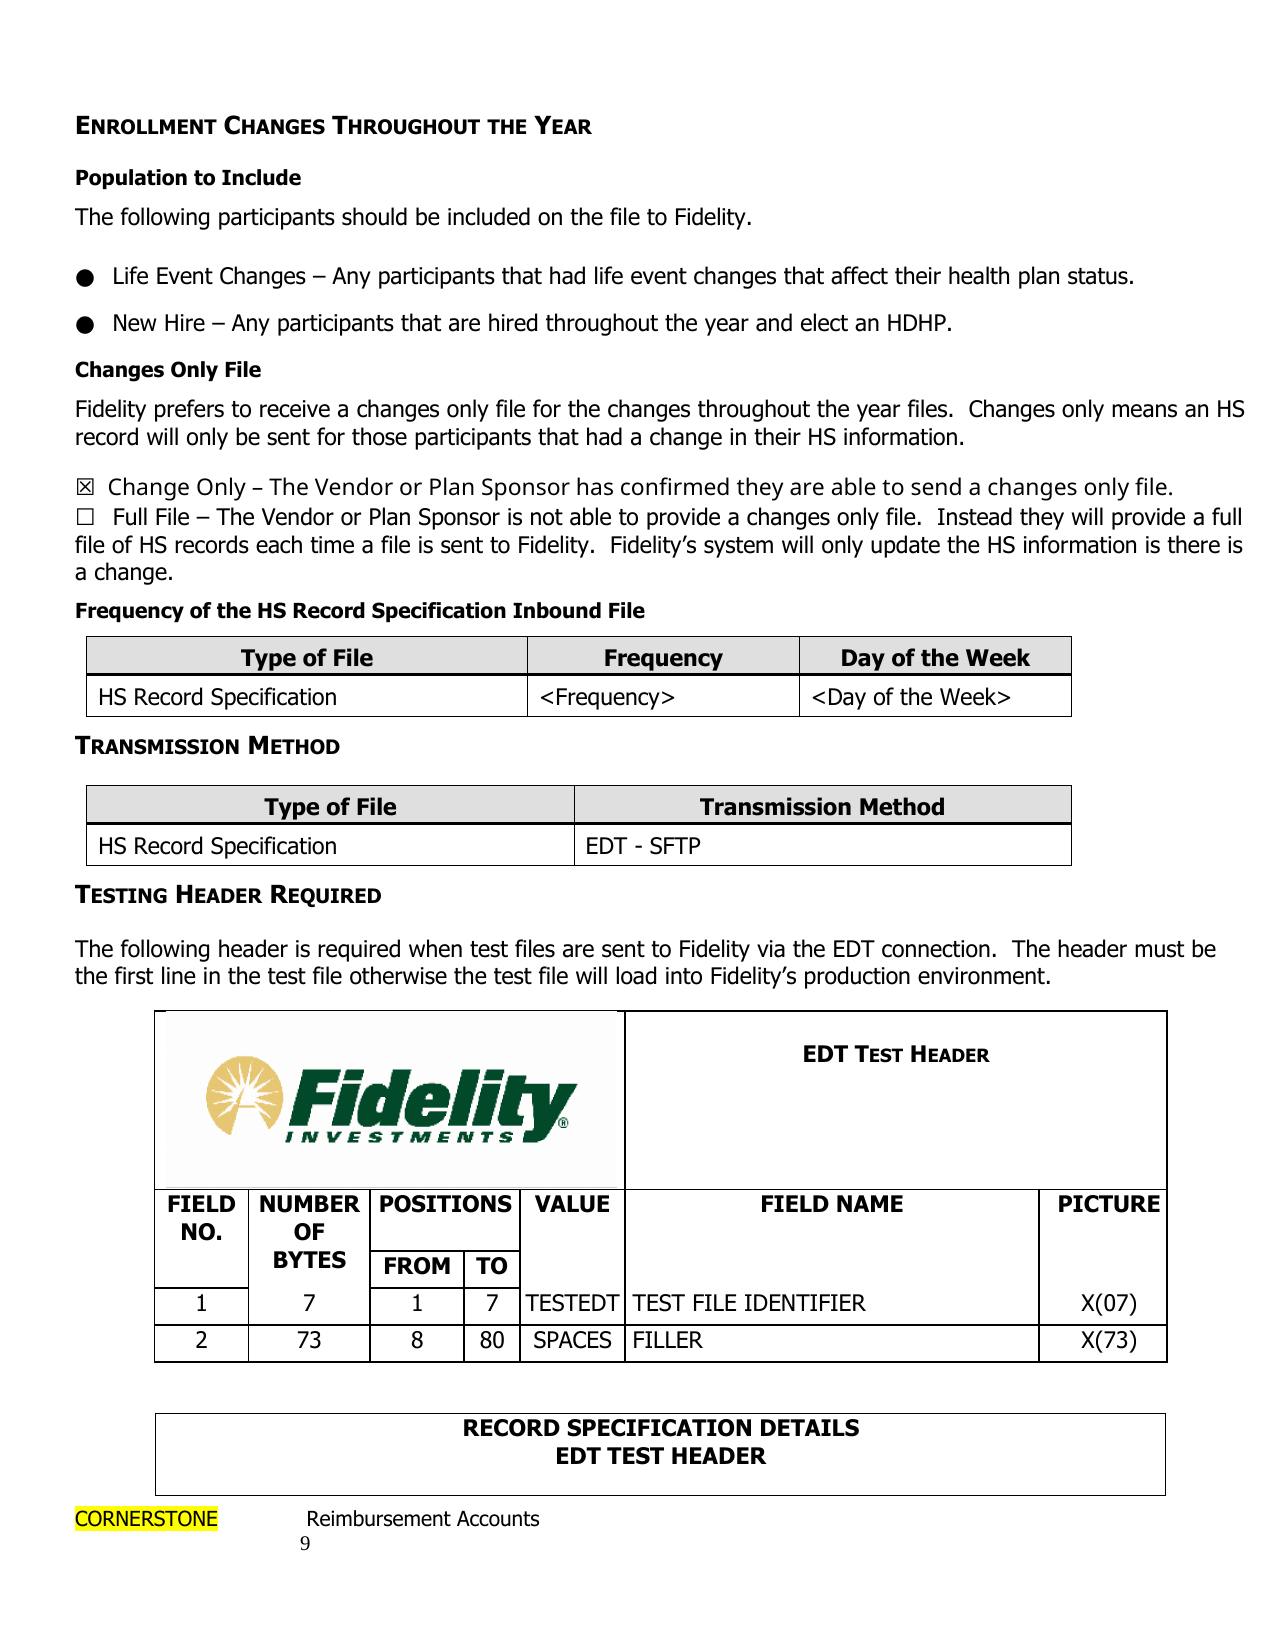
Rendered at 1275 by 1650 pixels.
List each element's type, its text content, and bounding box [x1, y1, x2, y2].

list New Hire – Any participants that are hired throughout the year and elect an HDHP. [75, 297, 1246, 344]
table_cell EDT - SFTP [575, 825, 1071, 865]
subtitle Testing Header Required [75, 879, 1246, 909]
table_header RECORD SPECIFICATION DETAILS EDT TEST HEADER [156, 1414, 1165, 1494]
table_cell PICTURE [1040, 1190, 1166, 1287]
table_header Transmission Method [575, 786, 1071, 822]
table_cell POSITIONS [371, 1190, 519, 1250]
text The following participants should be included on the file to Fidelity. [75, 202, 1246, 230]
table_header [155, 1012, 165, 1188]
table_cell X(07) [1040, 1287, 1166, 1324]
table_cell <Frequency> [528, 676, 799, 716]
table_cell FROM [371, 1252, 463, 1287]
list Life Event Changes – Any participants that had life event changes that affect their health plan status. [75, 251, 1246, 297]
table_cell 80 [465, 1326, 519, 1361]
text Fidelity prefers to receive a changes only file for the changes throughout the year files. Changes only means an HS record will only be sent for those participants that had a change in their HS information. [75, 395, 1246, 450]
table_cell 7 [249, 1287, 369, 1324]
picture [165, 1011, 618, 1189]
table_header EDT Test Header [626, 1012, 1166, 1188]
subtitle Population to Include [75, 164, 1246, 189]
text The following header is required when test files are sent to Fidelity via the EDT connection. The header must be the first line in the test file otherwise the test file will load into Fidelity’s production environment. [75, 934, 1246, 989]
table_cell X(73) [1040, 1326, 1166, 1361]
table_cell HS Record Specification [87, 825, 574, 865]
table_cell TESTEDT [521, 1287, 624, 1324]
subtitle Transmission Method [75, 730, 1246, 760]
table_cell 8 [371, 1326, 463, 1361]
table_cell 1 [155, 1289, 248, 1324]
table_header [618, 1012, 624, 1188]
table_cell SPACES [521, 1326, 624, 1361]
table_cell FILLER [626, 1326, 1038, 1361]
text ☐ Full File – The Vendor or Plan Sponsor is not able to provide a changes only file. Instead they will provide a full file of HS records each time a file is sent to Fidelity. Fidelity’s system will only update the HS information is there is a change. [75, 502, 1246, 586]
table_cell <Day of the Week> [800, 676, 1071, 716]
table_header Frequency [528, 637, 799, 673]
text ☒ Change Only – The Vendor or Plan Sponsor has confirmed they are able to send a changes only file. [75, 471, 1246, 502]
table_cell FIELD NO. [155, 1190, 248, 1250]
table_cell 73 [249, 1326, 369, 1361]
table_header Type of File [87, 637, 527, 673]
subtitle Changes Only File [75, 357, 1246, 382]
subtitle Enrollment Changes Throughout the Year [75, 109, 1246, 139]
table_header Day of the Week [800, 637, 1071, 673]
table_cell TEST FILE IDENTIFIER [626, 1287, 1038, 1324]
table_cell NUMBER OF BYTES [249, 1190, 369, 1287]
table_cell 7 [465, 1289, 519, 1324]
table_cell 2 [155, 1326, 248, 1361]
table_cell 1 [371, 1289, 463, 1324]
table_cell HS Record Specification [87, 676, 527, 716]
table_cell TO [465, 1252, 519, 1287]
table_cell VALUE [521, 1190, 624, 1287]
table_cell [155, 1250, 248, 1287]
table_header Type of File [87, 786, 574, 822]
subtitle Frequency of the HS Record Specification Inbound File [75, 598, 1246, 623]
table_cell FIELD NAME [626, 1190, 1038, 1287]
